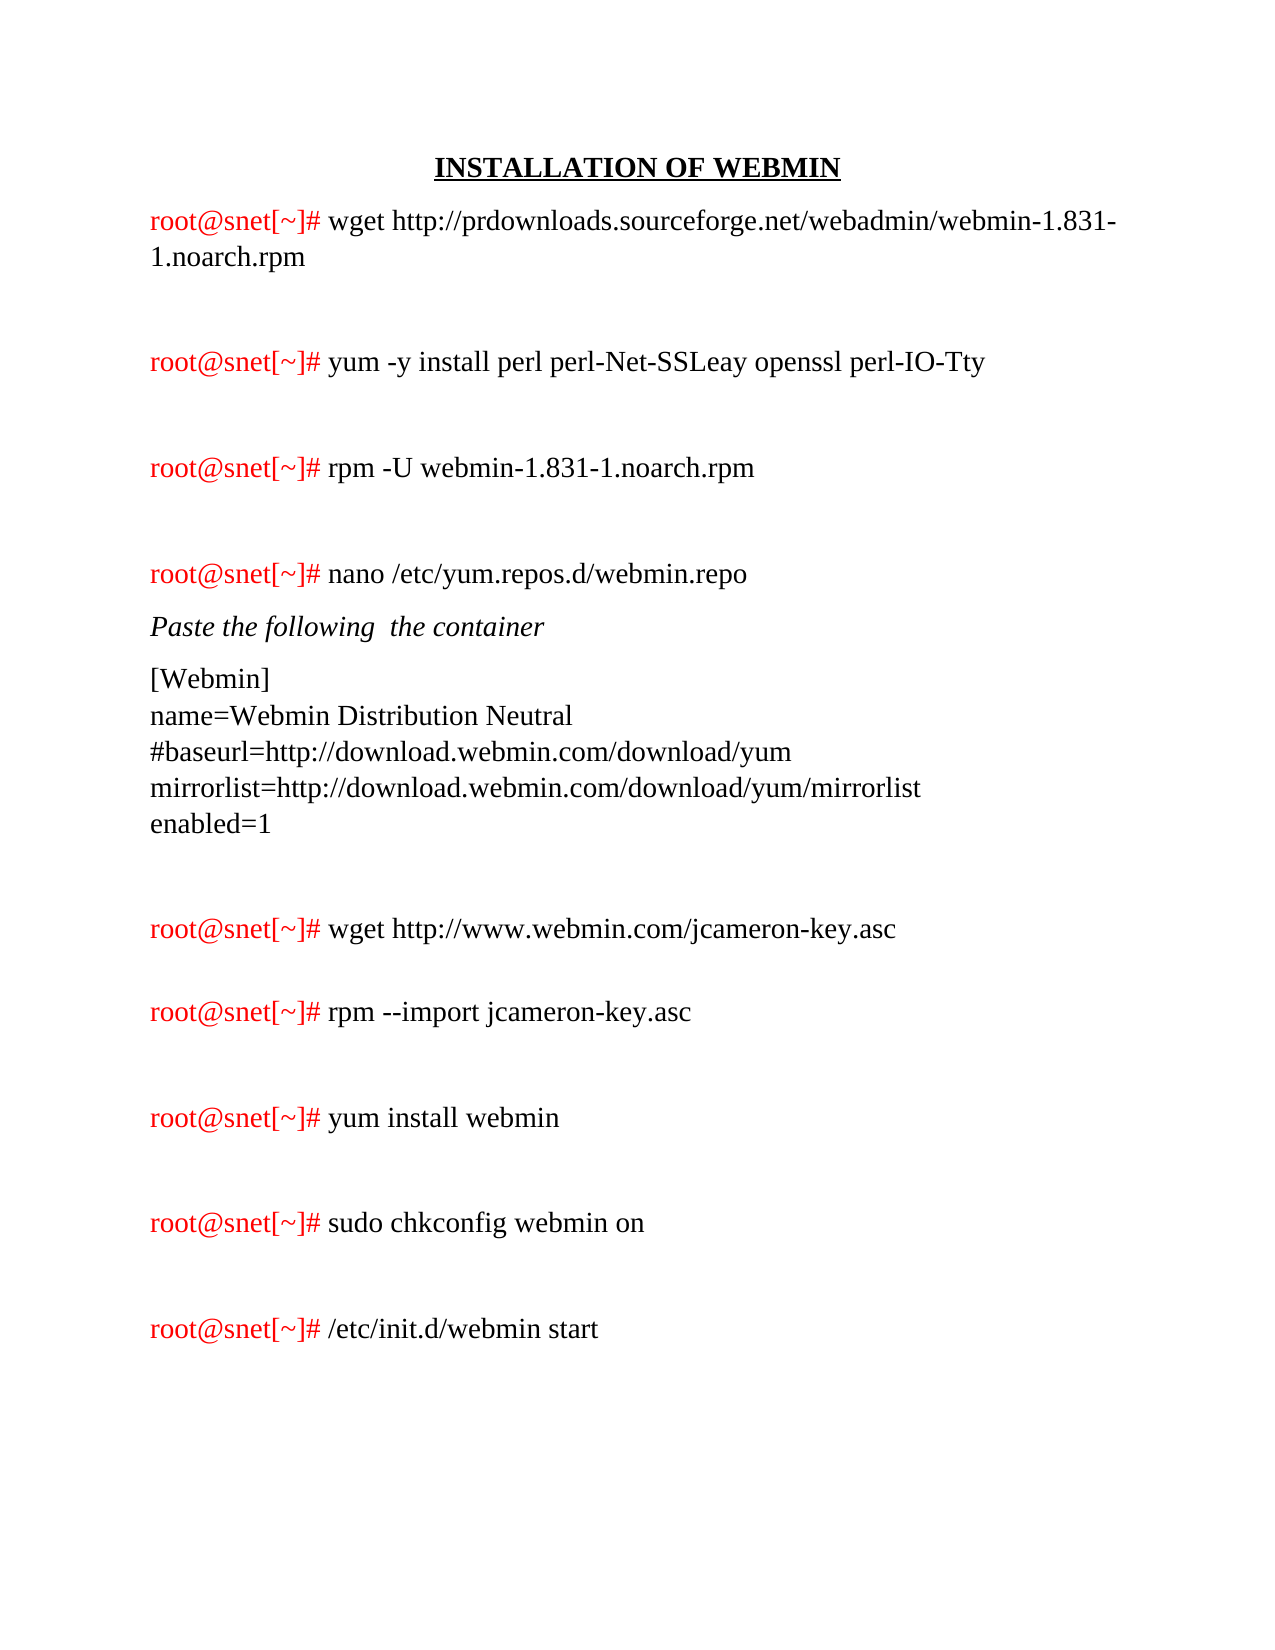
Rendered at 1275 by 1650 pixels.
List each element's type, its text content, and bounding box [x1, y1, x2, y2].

text root@snet[~]# /etc/init.d/webmin start [150, 1311, 1125, 1345]
text root@snet[~]# nano /etc/yum.repos.d/webmin.repo [150, 556, 1125, 589]
text INSTALLATION OF WEBMIN [150, 150, 1125, 183]
text [Webmin] name=Webmin Distribution Neutral #baseurl=http://download.webmin.com/download/yum mirrorlist=http://download.webmin.com/download/yum/mirrorlist enabled=1 [150, 661, 1125, 839]
text Paste the following the container [150, 609, 1125, 642]
text root@snet[~]# wget http://www.webmin.com/jcameron-key.asc [150, 912, 1125, 975]
text root@snet[~]# rpm --import jcameron-key.asc [150, 994, 1125, 1028]
text root@snet[~]# yum install webmin [150, 1100, 1125, 1133]
text root@snet[~]# sudo chkconfig webmin on [150, 1206, 1125, 1239]
text root@snet[~]# rpm -U webmin-1.831-1.noarch.rpm [150, 450, 1125, 484]
text root@snet[~]# yum -y install perl perl-Net-SSLeay openssl perl-IO-Tty [150, 344, 1125, 378]
text root@snet[~]# wget http://prdownloads.sourceforge.net/webadmin/webmin-1.831-1.noarch.rpm [150, 203, 1125, 272]
